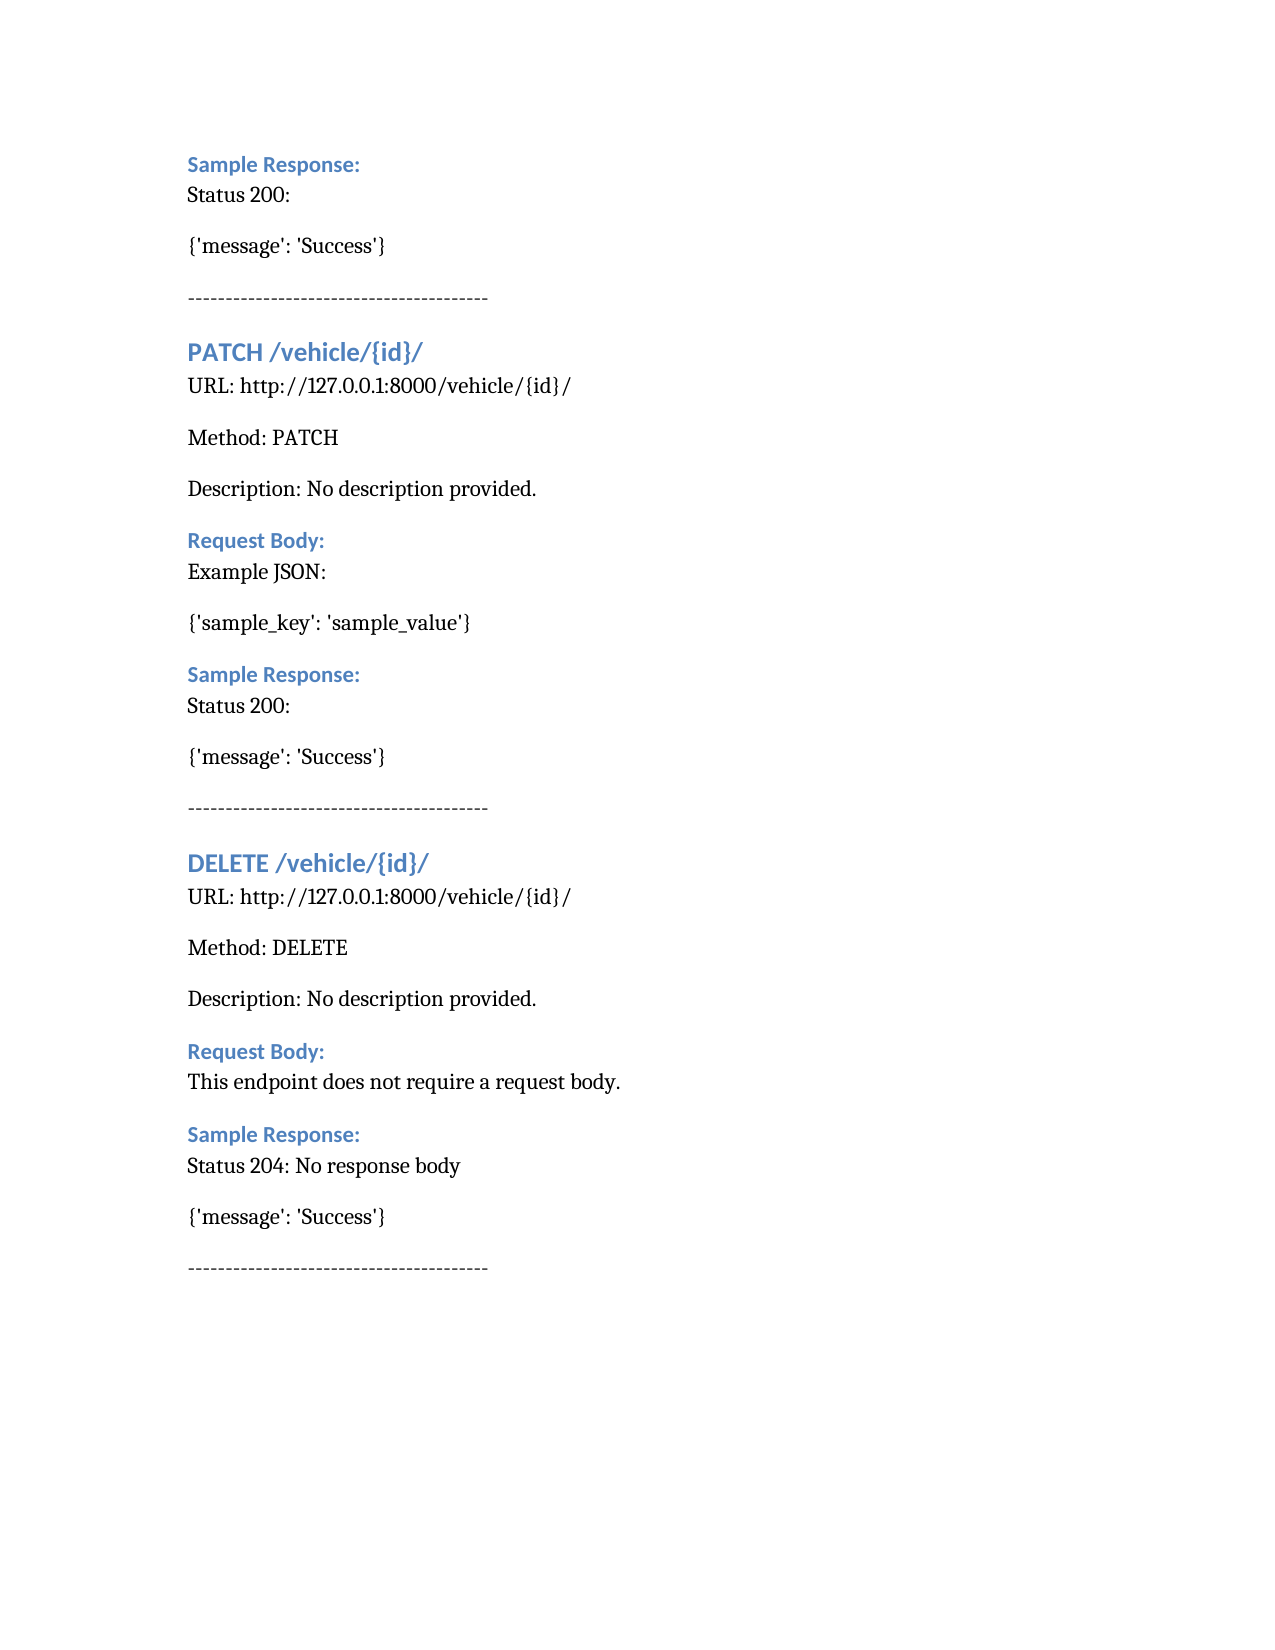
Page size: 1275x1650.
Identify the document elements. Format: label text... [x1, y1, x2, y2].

text This endpoint does not require a request body. [187, 1069, 1087, 1096]
text Status 204: No response body [187, 1152, 1087, 1179]
text {'sample_key': 'sample_value'} [187, 609, 1087, 636]
subtitle Request Body: [187, 526, 1087, 554]
text Status 200: [187, 693, 1087, 719]
subtitle Sample Response: [187, 1120, 1087, 1148]
text ---------------------------------------- [187, 795, 1087, 821]
text {'message': 'Success'} [187, 233, 1087, 259]
text {'message': 'Success'} [187, 1203, 1087, 1230]
text Method: DELETE [187, 935, 1087, 961]
text ---------------------------------------- [187, 284, 1087, 311]
text Description: No description provided. [187, 475, 1087, 502]
subtitle Sample Response: [187, 150, 1087, 178]
text ---------------------------------------- [187, 1254, 1087, 1281]
text {'message': 'Success'} [187, 744, 1087, 770]
subtitle Sample Response: [187, 661, 1087, 689]
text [187, 373, 1087, 399]
text Description: No description provided. [187, 986, 1087, 1012]
subtitle PATCH /vehicle/{id}/ [187, 335, 1087, 368]
subtitle DELETE /vehicle/{id}/ [187, 846, 1087, 879]
text URL: http://127.0.0.1:8000/vehicle/{id}/ [187, 884, 1087, 910]
subtitle Request Body: [187, 1037, 1087, 1065]
text Method: PATCH [187, 424, 1087, 451]
text Status 200: [187, 182, 1087, 208]
text Example JSON: [187, 558, 1087, 585]
